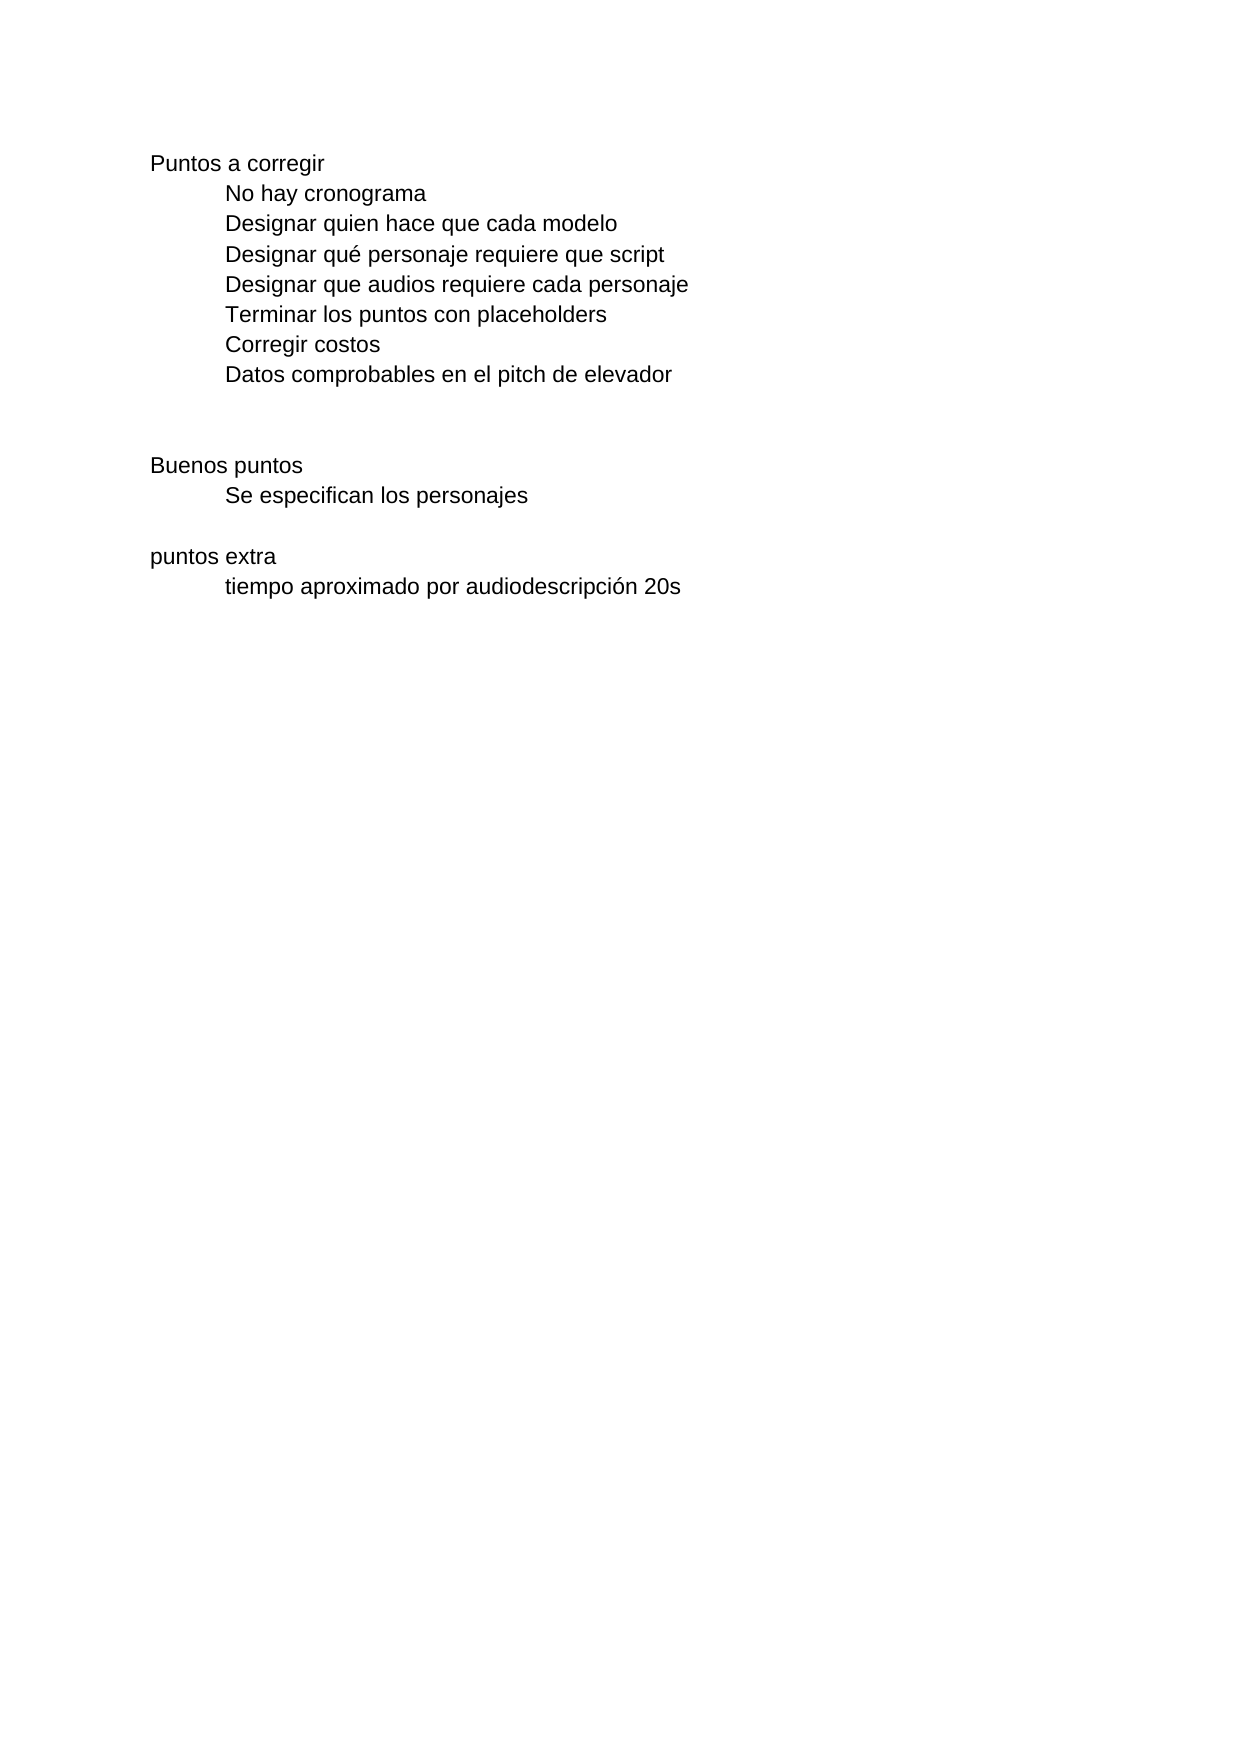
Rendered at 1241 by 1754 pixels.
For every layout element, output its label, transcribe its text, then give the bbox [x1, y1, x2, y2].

text Se especifican los personajes [150, 482, 1090, 509]
text Buenos puntos [150, 452, 1090, 478]
text Designar quien hace que cada modelo [150, 210, 1090, 237]
text Datos comprobables en el pitch de elevador [150, 361, 1090, 388]
text puntos extra [150, 543, 1090, 569]
text Corregir costos [150, 331, 1090, 358]
text Designar qué personaje requiere que script [150, 241, 1090, 267]
text Puntos a corregir [150, 150, 1090, 176]
text Terminar los puntos con placeholders [150, 301, 1090, 327]
text Designar que audios requiere cada personaje [150, 271, 1090, 297]
text tiempo aproximado por audiodescripción 20s [150, 573, 1090, 599]
text No hay cronograma [150, 180, 1090, 207]
